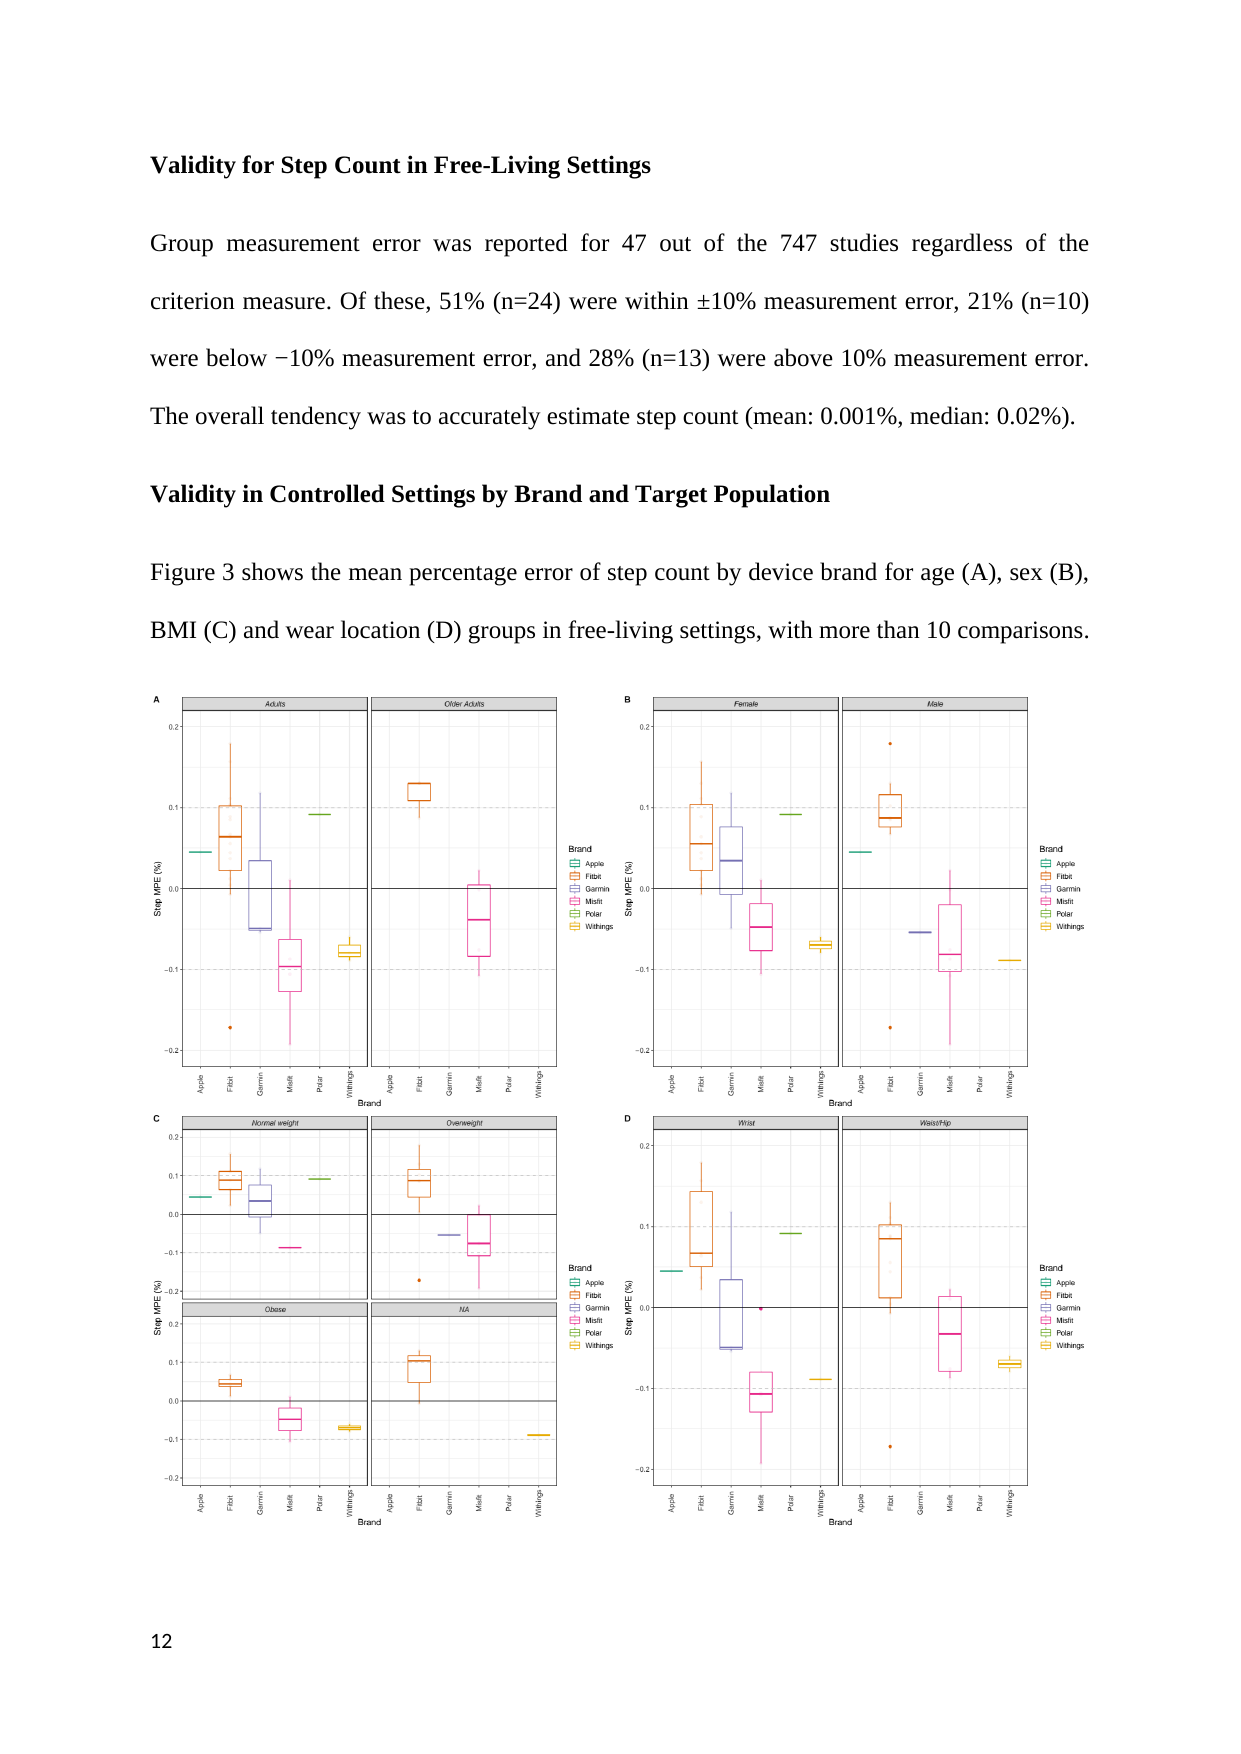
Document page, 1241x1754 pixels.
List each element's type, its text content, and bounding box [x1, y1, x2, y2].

text Validity for Step Count in Free-Living Settings [150, 150, 1090, 179]
text Figure 3 shows the mean percentage error of step count by device brand for age (A), sex (B), BMI (C) and wear location (D) groups in free-living settings, with more than 10 comparisons. [150, 557, 1090, 644]
text Group measurement error was reported for 47 out of the 747 studies regardless of the criterion measure. Of these, 51% (n=24) were within ±10% measurement error, 21% (n=10) were below −10% measurement error, and 28% (n=13) were above 10% measurement error. The overall tendency was to accurately estimate step count (mean: 0.001%, median: 0.02%). [150, 228, 1090, 429]
text Validity in Controlled Settings by Brand and Target Population [150, 479, 1090, 508]
